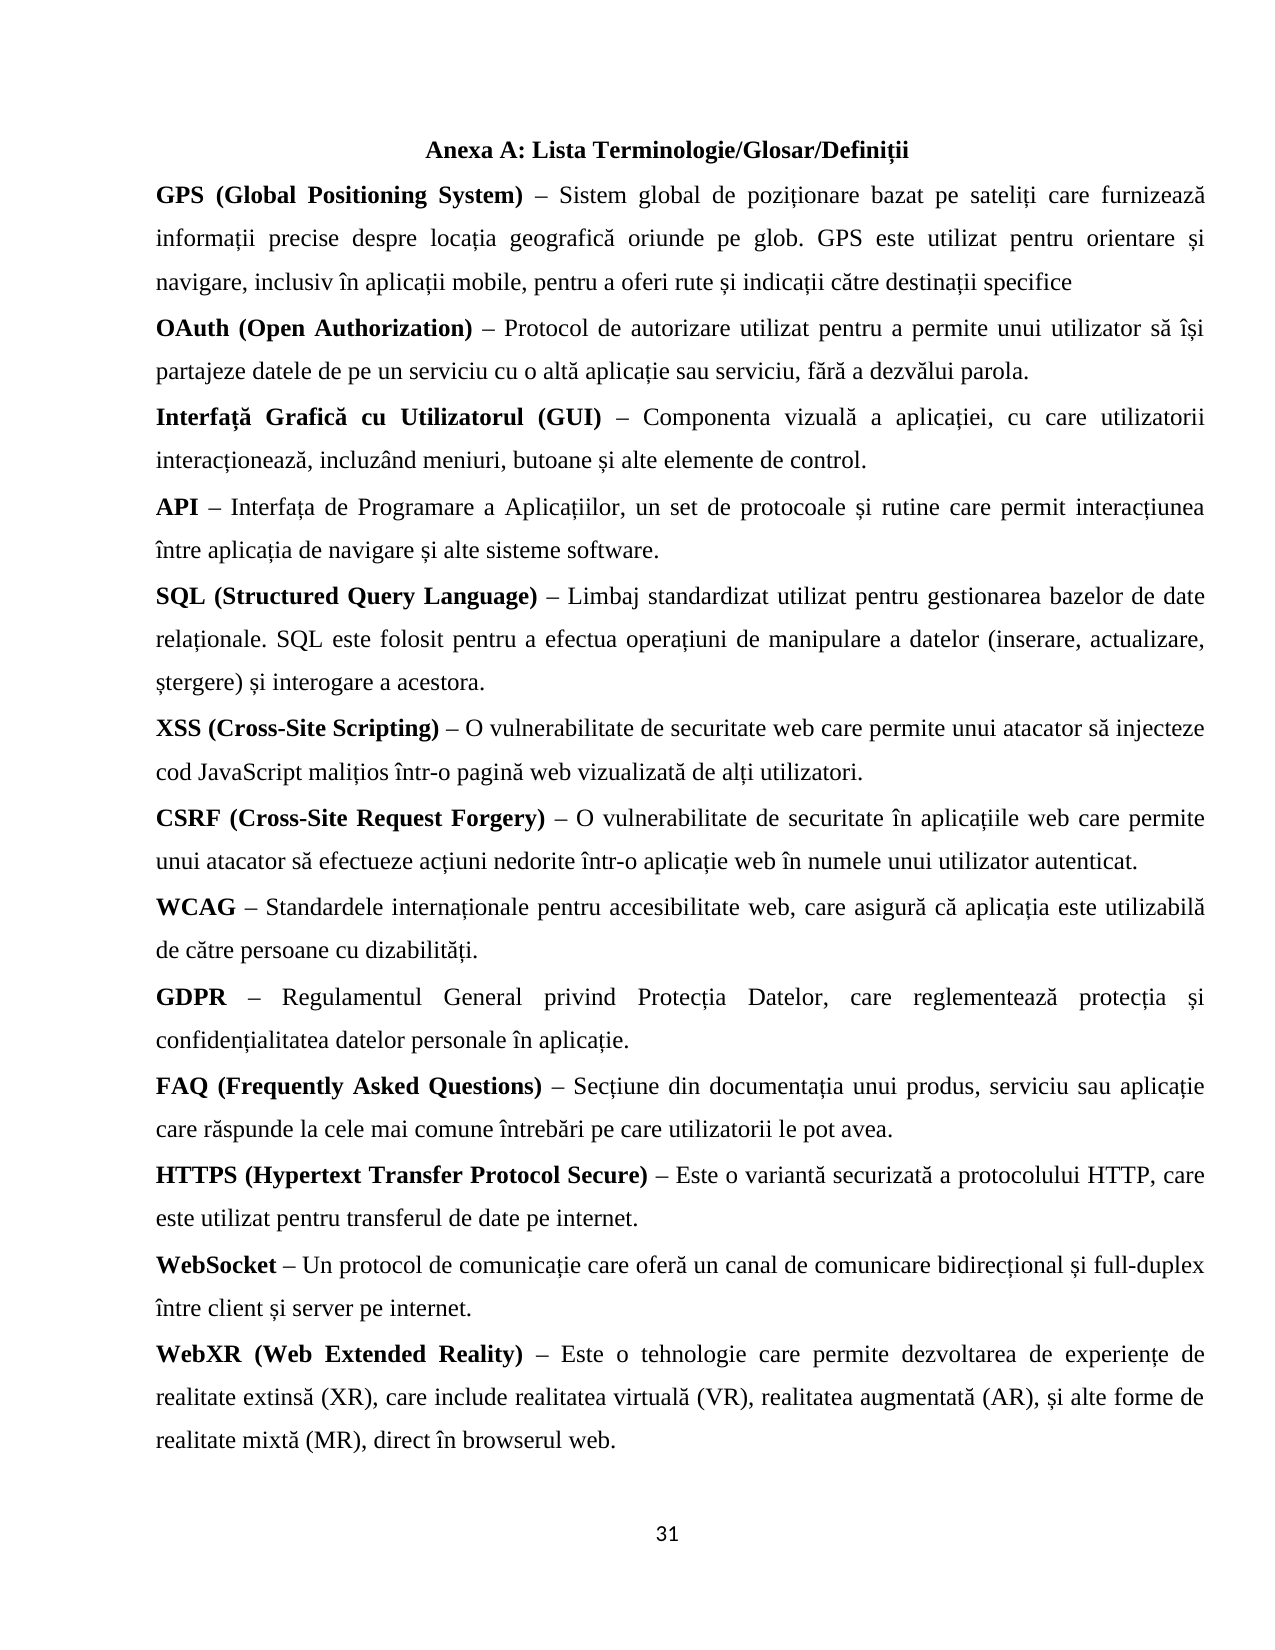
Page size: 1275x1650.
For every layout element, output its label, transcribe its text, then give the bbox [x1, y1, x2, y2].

list HTTPS (Hypertext Transfer Protocol Secure) – Este o variantă securizată a protocolului HTTP, care este utilizat pentru transferul de date pe internet. [156, 1160, 1206, 1232]
list SQL (Structured Query Language) – Limbaj standardizat utilizat pentru gestionarea bazelor de date relaționale. SQL este folosit pentru a efectua operațiuni de manipulare a datelor (inserare, actualizare, ștergere) și interogare a acestora. [156, 581, 1206, 696]
list API – Interfața de Programare a Aplicațiilor, un set de protocoale și rutine care permit interacțiunea între aplicația de navigare și alte sisteme software. [156, 492, 1206, 563]
list WebXR (Web Extended Reality) – Este o tehnologie care permite dezvoltarea de experiențe de realitate extinsă (XR), care include realitatea virtuală (VR), realitatea augmentată (AR), și alte forme de realitate mixtă (MR), direct în browserul web. [156, 1339, 1206, 1454]
list XSS (Cross-Site Scripting) – O vulnerabilitate de securitate web care permite unui atacator să injecteze cod JavaScript malițios într-o pagină web vizualizată de alți utilizatori. [156, 713, 1206, 785]
list GPS (Global Positioning System) – Sistem global de poziționare bazat pe sateliți care furnizează informații precise despre locația geografică oriunde pe glob. GPS este utilizat pentru orientare și navigare, inclusiv în aplicații mobile, pentru a oferi rute și indicații către destinații specifice [156, 180, 1206, 295]
list WCAG – Standardele internaționale pentru accesibilitate web, care asigură că aplicația este utilizabilă de către persoane cu dizabilități. [156, 892, 1206, 964]
list OAuth (Open Authorization) – Protocol de autorizare utilizat pentru a permite unui utilizator să își partajeze datele de pe un serviciu cu o altă aplicație sau serviciu, fără a dezvălui parola. [156, 313, 1206, 385]
list FAQ (Frequently Asked Questions) – Secțiune din documentația unui produs, serviciu sau aplicație care răspunde la cele mai comune întrebări pe care utilizatorii le pot avea. [156, 1071, 1206, 1143]
list GDPR – Regulamentul General privind Protecția Datelor, care reglementează protecția și confidențialitatea datelor personale în aplicație. [156, 982, 1206, 1053]
list WebSocket – Un protocol de comunicație care oferă un canal de comunicare bidirecțional și full-duplex între client și server pe internet. [156, 1250, 1206, 1322]
list Interfață Grafică cu Utilizatorul (GUI) – Componenta vizuală a aplicației, cu care utilizatorii interacționează, incluzând meniuri, butoane și alte elemente de control. [156, 402, 1206, 474]
text Anexa A: Lista Terminologie/Glosar/Definiții [118, 135, 1216, 163]
list CSRF (Cross-Site Request Forgery) – O vulnerabilitate de securitate în aplicațiile web care permite unui atacator să efectueze acțiuni nedorite într-o aplicație web în numele unui utilizator autenticat. [156, 803, 1206, 875]
